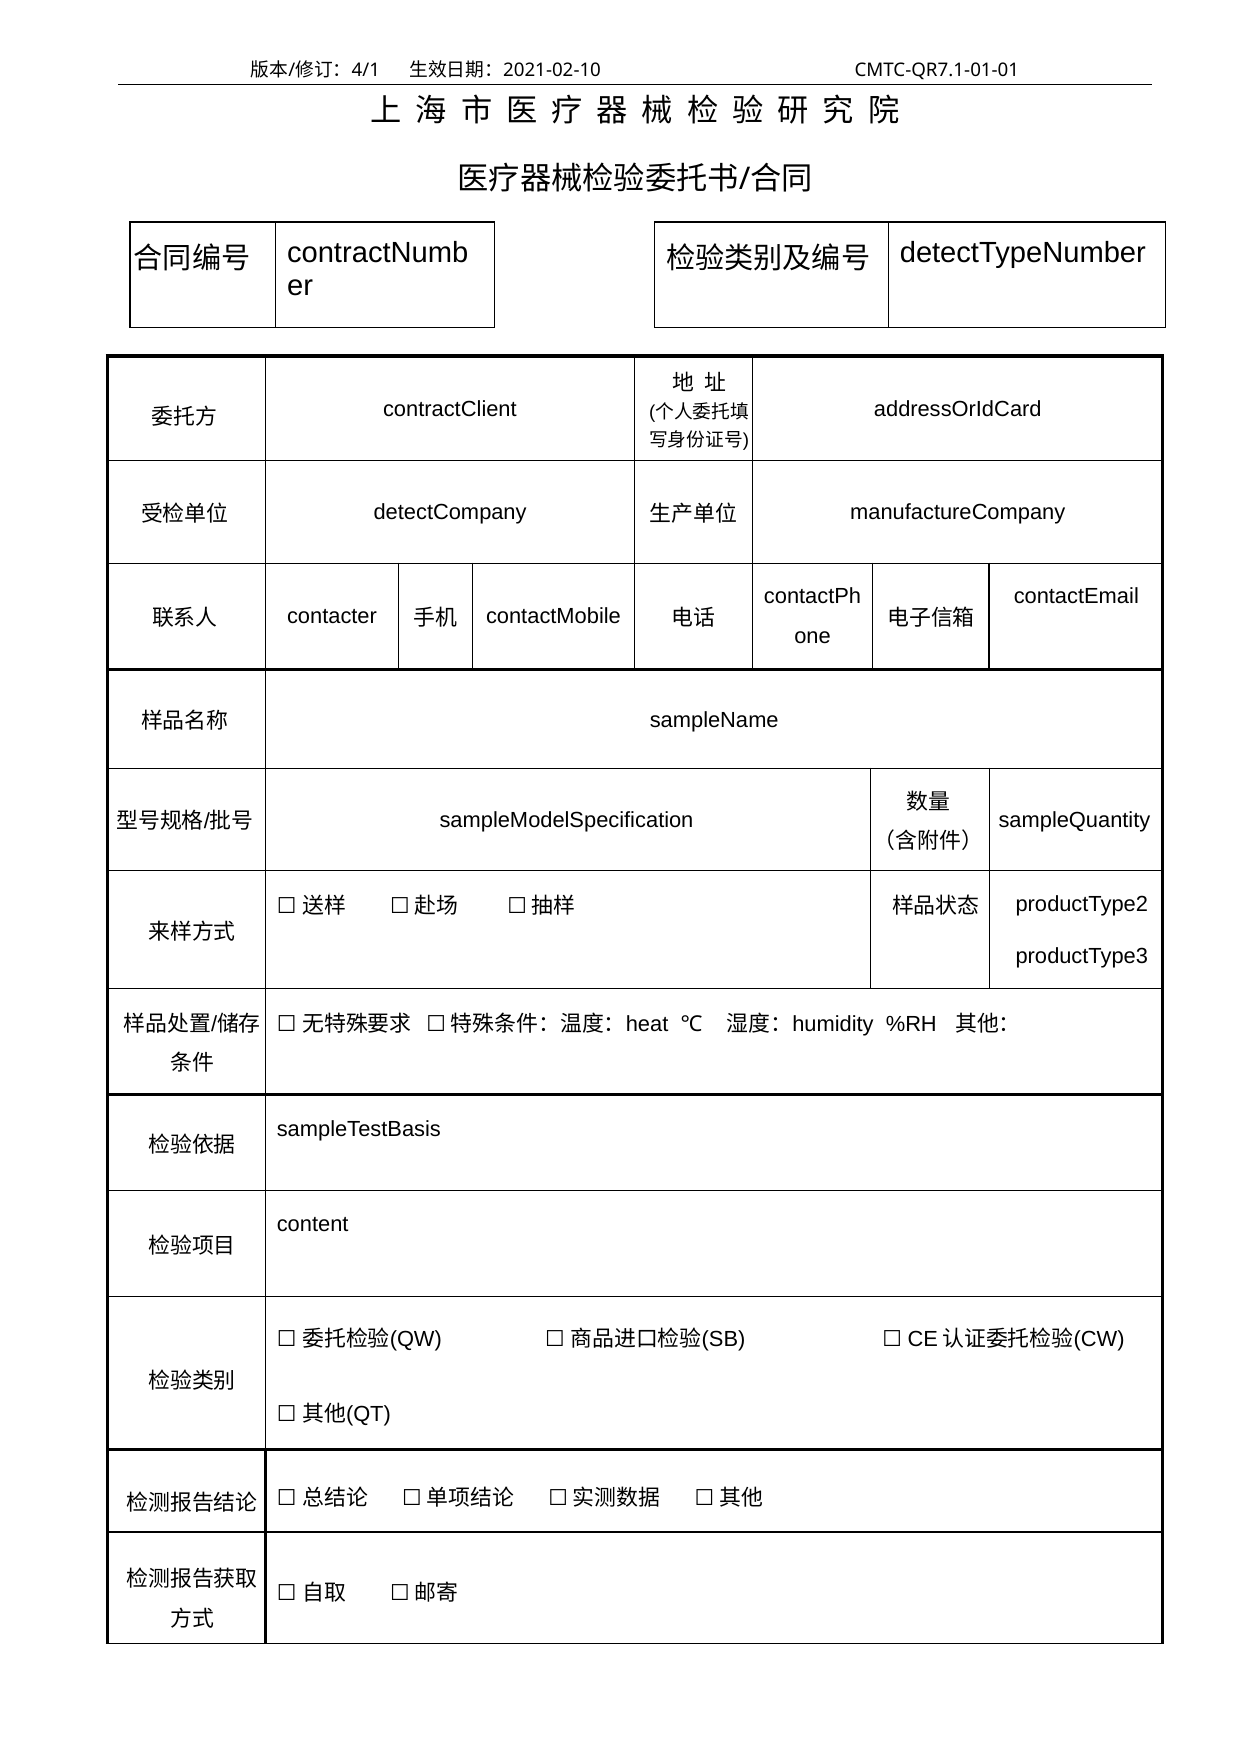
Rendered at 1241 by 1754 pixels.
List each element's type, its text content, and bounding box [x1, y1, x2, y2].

table_cell sampleQuantity [990, 769, 1161, 870]
table_cell 电子信箱 [873, 564, 988, 668]
table_cell contactPhone [753, 564, 872, 668]
table_cell 手机 [399, 564, 472, 668]
table_cell sampleTestBasis [266, 1096, 1161, 1190]
table_cell 送样 赴场 抽样 [266, 871, 870, 988]
table_header 地 址 (个人委托填写身份证号) [635, 358, 752, 459]
table_cell productType2 productType3 [990, 871, 1161, 988]
table_cell 总结论 单项结论 实测数据 其他 [267, 1451, 1161, 1531]
table_cell CE认证委托检验(CW) [871, 1297, 1161, 1448]
table_cell 样品名称 [109, 671, 265, 767]
table_cell 商品进口检验(SB) [534, 1297, 871, 1448]
table_cell contactMobile [473, 564, 634, 668]
table_cell 委托检验(QW) 其他(QT) [266, 1297, 533, 1448]
table_cell manufactureCompany [753, 461, 1161, 563]
table_cell contacter [266, 564, 398, 668]
table_cell 自取 邮寄 [267, 1533, 1161, 1643]
table_cell 受检单位 [109, 461, 265, 563]
table_cell 检验项目 [109, 1191, 265, 1296]
table_cell sampleName [266, 671, 1161, 767]
table_cell content [266, 1191, 1161, 1296]
table_cell 电话 [635, 564, 752, 668]
table_cell 型号规格/批号 [109, 769, 265, 870]
table_cell 生产单位 [635, 461, 752, 563]
table_cell 无特殊要求 特殊条件：温度：heat ℃ 湿度：humidity %RH 其他： [266, 989, 1161, 1093]
table_cell 样品处置/储存条件 [109, 989, 265, 1093]
table_cell 检测报告结论 [109, 1451, 264, 1531]
table_cell 样品状态 [871, 871, 989, 988]
table_cell 数量 （含附件） [871, 769, 989, 870]
table_cell 检测报告获取方式 [109, 1533, 264, 1643]
table_cell 联系人 [109, 564, 265, 668]
table_cell 检验依据 [109, 1096, 265, 1190]
table_header contractClient [266, 358, 634, 459]
table_header addressOrIdCard [753, 358, 1161, 459]
table_cell contactEmail [990, 564, 1161, 668]
table_header 委托方 [109, 358, 265, 459]
table_cell detectCompany [266, 461, 634, 563]
table_cell 检验类别 [109, 1297, 265, 1448]
table_cell 来样方式 [109, 871, 265, 988]
table_cell sampleModelSpecification [266, 769, 870, 870]
